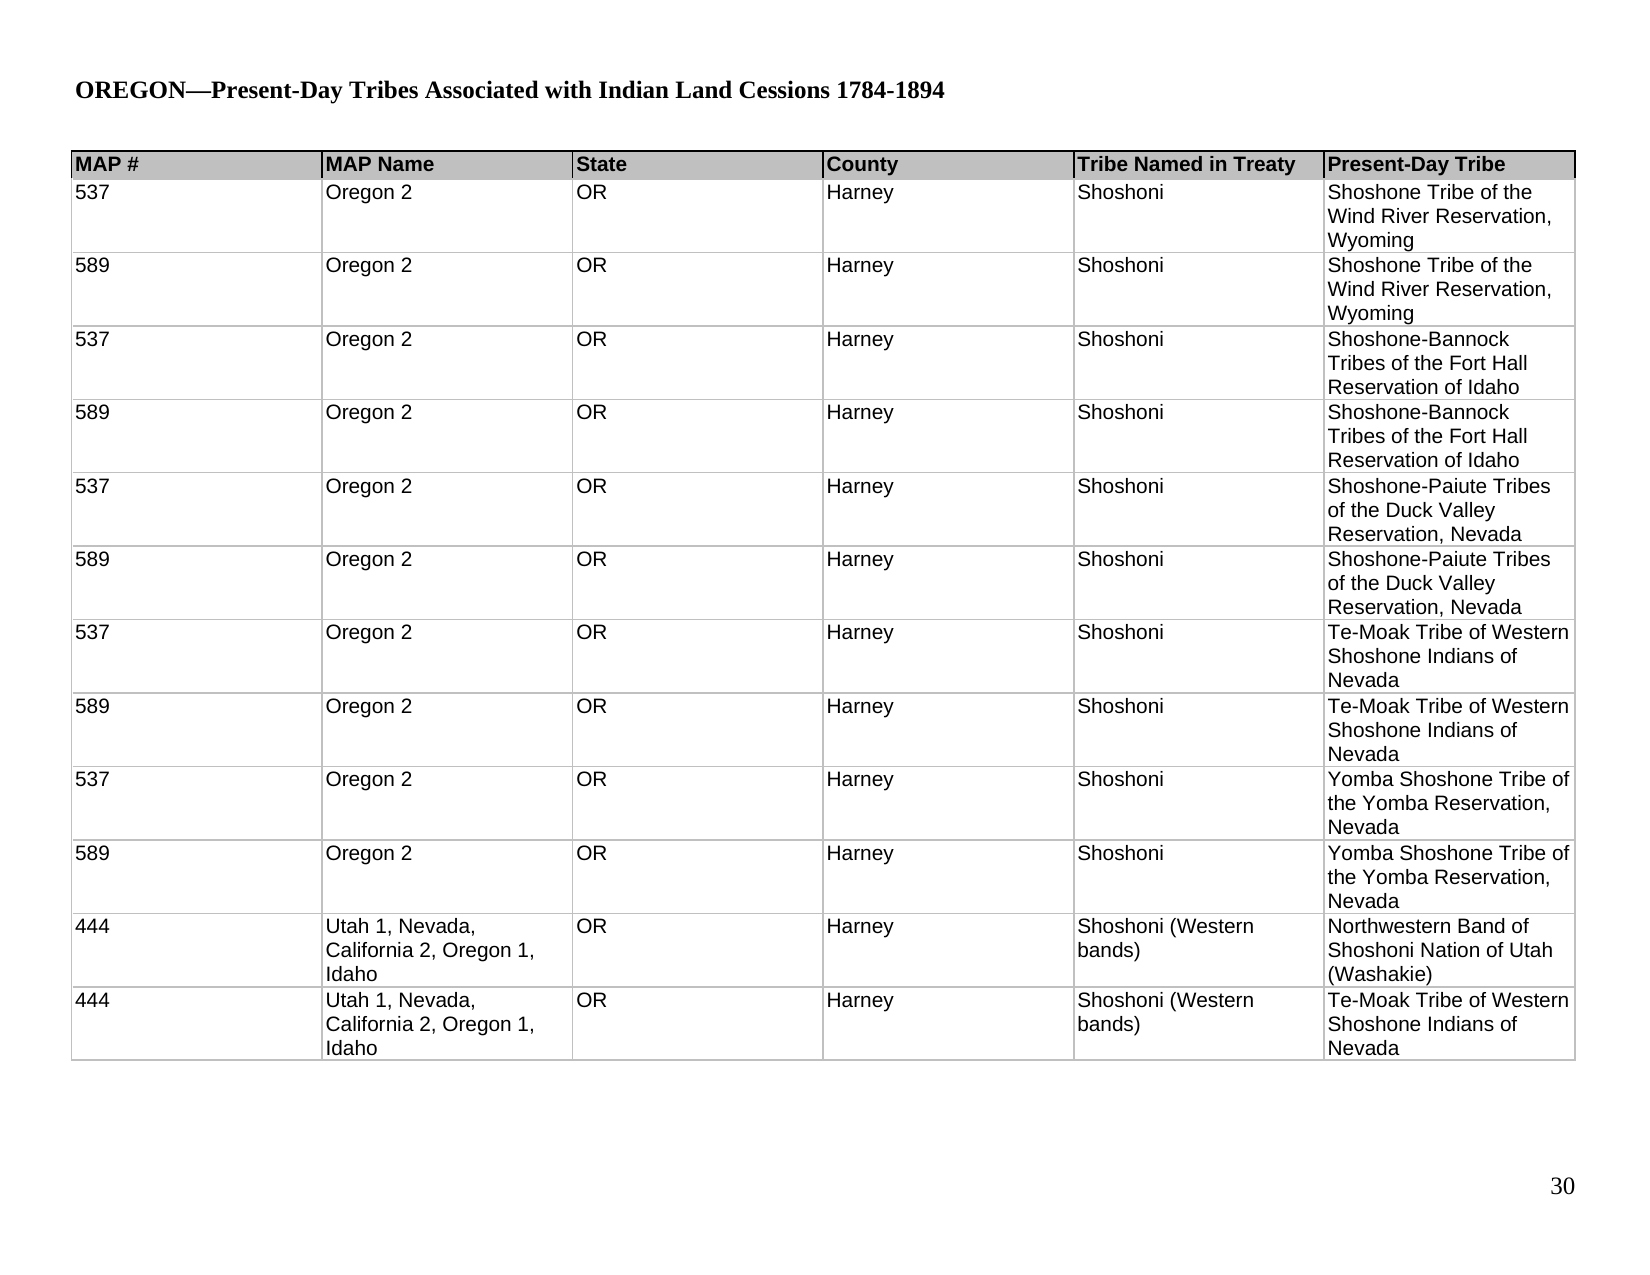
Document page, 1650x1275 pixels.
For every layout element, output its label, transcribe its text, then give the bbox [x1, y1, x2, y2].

table_cell Shoshoni [1075, 694, 1323, 766]
table_cell Shoshone-Bannock Tribes of the Fort Hall Reservation of Idaho [1325, 400, 1574, 472]
table_cell 537 [72, 326, 321, 398]
table_cell OR [573, 694, 822, 766]
table_cell OR [573, 180, 822, 252]
table_cell Harney [824, 694, 1073, 766]
table_cell OR [573, 767, 822, 839]
table_cell Oregon 2 [323, 180, 572, 252]
table_cell OR [573, 841, 822, 912]
table_cell 537 [72, 620, 321, 692]
table_cell OR [573, 620, 822, 692]
table_cell Harney [824, 620, 1073, 692]
table_cell Shoshoni [1075, 767, 1323, 839]
table_cell 537 [72, 179, 321, 252]
table_header MAP # [72, 152, 321, 178]
table_cell Shoshoni [1075, 620, 1323, 692]
table_cell Northwestern Band of Shoshoni Nation of Utah (Washakie) [1325, 914, 1574, 986]
table_cell Shoshoni [1075, 253, 1323, 325]
table_cell 444 [72, 987, 321, 1059]
table_cell Shoshone Tribe of the Wind River Reservation, Wyoming [1325, 253, 1574, 325]
table_cell OR [573, 253, 822, 325]
table_cell Harney [824, 400, 1073, 472]
table_cell Harney [824, 327, 1073, 398]
table_cell Oregon 2 [323, 473, 572, 545]
table_cell Oregon 2 [323, 253, 572, 325]
table_header Present-Day Tribe [1325, 152, 1574, 178]
table_cell Harney [824, 988, 1073, 1059]
table_cell Oregon 2 [323, 841, 572, 912]
table_cell OR [573, 327, 822, 398]
table_header Tribe Named in Treaty [1075, 152, 1323, 178]
table_cell Oregon 2 [323, 694, 572, 766]
table_cell Shoshoni [1075, 400, 1323, 472]
table_cell Harney [824, 180, 1073, 252]
table_cell Harney [824, 767, 1073, 839]
table_cell 589 [72, 400, 321, 472]
table_cell OR [573, 914, 822, 986]
table_cell Harney [824, 473, 1073, 545]
table_cell Yomba Shoshone Tribe of the Yomba Reservation, Nevada [1325, 841, 1574, 912]
table_cell Oregon 2 [323, 400, 572, 472]
table_cell Te-Moak Tribe of Western Shoshone Indians of Nevada [1325, 620, 1574, 692]
table_cell Shoshoni [1075, 841, 1323, 912]
table_cell Te-Moak Tribe of Western Shoshone Indians of Nevada [1325, 988, 1574, 1059]
table_cell Harney [824, 547, 1073, 619]
table_cell 537 [72, 473, 321, 545]
table_cell 589 [72, 253, 321, 325]
table_cell 589 [72, 546, 321, 619]
table_cell Shoshone-Paiute Tribes of the Duck Valley Reservation, Nevada [1325, 547, 1574, 619]
table_cell 589 [72, 693, 321, 766]
table_cell Harney [824, 914, 1073, 986]
table_cell Shoshoni [1075, 180, 1323, 252]
table_cell OR [573, 547, 822, 619]
table_cell Oregon 2 [323, 327, 572, 398]
table_cell Utah 1, Nevada, California 2, Oregon 1, Idaho [323, 988, 572, 1059]
table_cell OR [573, 400, 822, 472]
table_header MAP Name [323, 152, 572, 178]
table_cell Utah 1, Nevada, California 2, Oregon 1, Idaho [323, 914, 572, 986]
table_cell OR [573, 473, 822, 545]
table_cell Shoshone-Bannock Tribes of the Fort Hall Reservation of Idaho [1325, 327, 1574, 398]
table_header County [824, 152, 1073, 178]
table_cell Te-Moak Tribe of Western Shoshone Indians of Nevada [1325, 694, 1574, 766]
table_cell Yomba Shoshone Tribe of the Yomba Reservation, Nevada [1325, 767, 1574, 839]
table_cell Shoshoni (Western bands) [1075, 914, 1323, 986]
table_cell 589 [72, 840, 321, 912]
table_cell OR [573, 988, 822, 1059]
table_header State [573, 152, 822, 178]
table_cell Oregon 2 [323, 767, 572, 839]
table_cell Harney [824, 253, 1073, 325]
table_cell Oregon 2 [323, 620, 572, 692]
table_cell Shoshoni (Western bands) [1075, 988, 1323, 1059]
table_cell Shoshoni [1075, 473, 1323, 545]
table_cell Oregon 2 [323, 547, 572, 619]
table_cell Shoshone Tribe of the Wind River Reservation, Wyoming [1325, 180, 1574, 252]
table_cell Harney [824, 841, 1073, 912]
table_cell 444 [72, 914, 321, 986]
table_cell Shoshoni [1075, 327, 1323, 398]
table_cell Shoshone-Paiute Tribes of the Duck Valley Reservation, Nevada [1325, 473, 1574, 545]
table_cell 537 [72, 767, 321, 839]
table_cell Shoshoni [1075, 547, 1323, 619]
